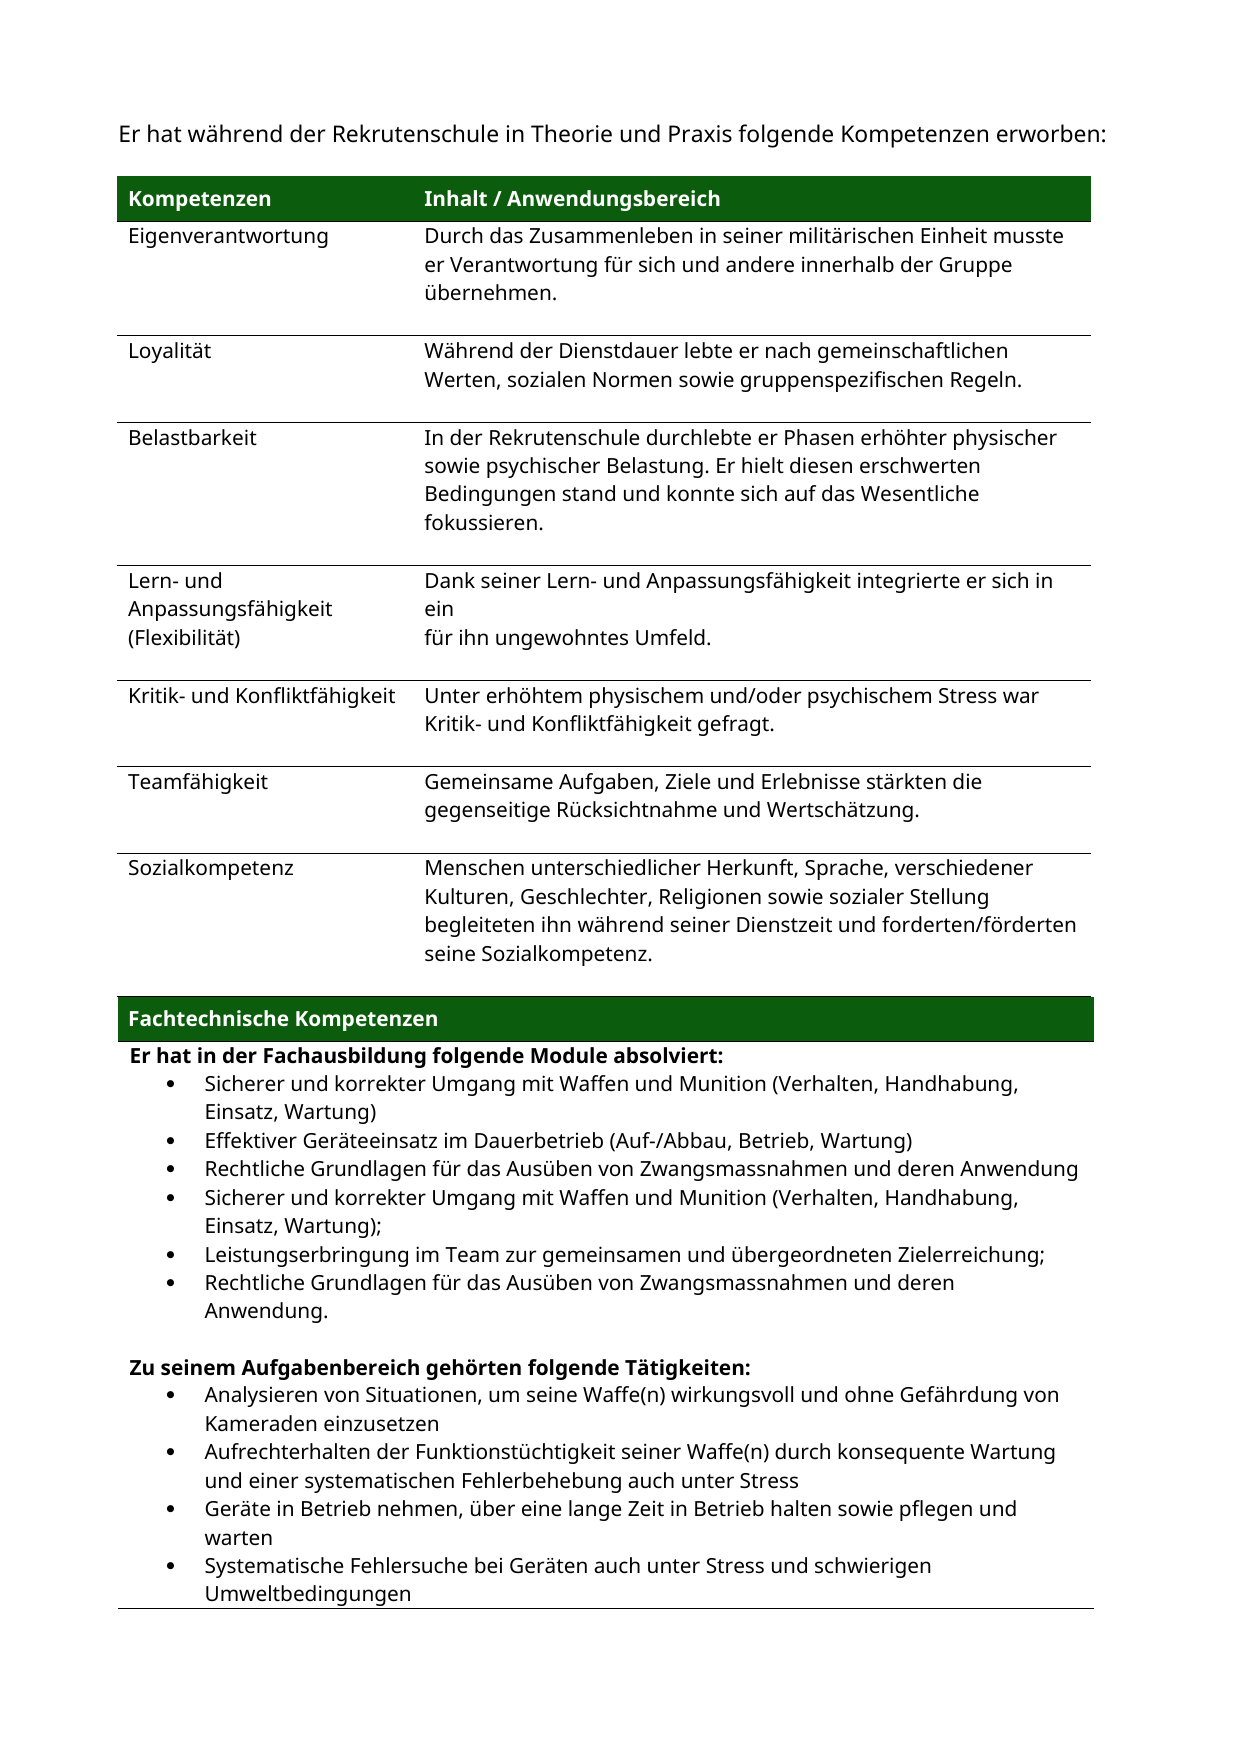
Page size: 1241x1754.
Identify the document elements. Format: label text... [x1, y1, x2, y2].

text Er hat während der Rekrutenschule in Theorie und Praxis folgende Kompetenzen erworben: [118, 118, 1122, 149]
table_cell Während der Dienstdauer lebte er nach gemeinschaftlichen Werten, sozialen Normen sowie gruppenspezifischen Regeln. [413, 336, 1091, 422]
table_header Fachtechnische Kompetenzen [118, 997, 1094, 1041]
table_cell Lern- und Anpassungsfähigkeit (Flexibilität) [117, 566, 413, 680]
table_header Kompetenzen [117, 176, 413, 221]
table_cell Loyalität [117, 336, 413, 422]
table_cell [118, 1042, 1094, 1608]
table_cell Belastbarkeit [117, 423, 413, 565]
table_cell Dank seiner Lern- und Anpassungsfähigkeit integrierte er sich in ein für ihn ungewohntes Umfeld. [413, 566, 1091, 680]
table_cell Eigenverantwortung [117, 222, 413, 335]
table_cell Kritik- und Konfliktfähigkeit [117, 681, 413, 766]
table_cell Teamfähigkeit [117, 767, 413, 852]
table_cell Durch das Zusammenleben in seiner militärischen Einheit musste er Verantwortung für sich und andere innerhalb der Gruppe übernehmen. [413, 222, 1091, 335]
table_cell Gemeinsame Aufgaben, Ziele und Erlebnisse stärkten die gegenseitige Rücksichtnahme und Wertschätzung. [413, 767, 1091, 852]
table_cell Unter erhöhtem physischem und/oder psychischem Stress war Kritik- und Konfliktfähigkeit gefragt. [413, 681, 1091, 766]
table_cell Sozialkompetenz [117, 854, 413, 996]
table_cell In der Rekrutenschule durchlebte er Phasen erhöhter physischer sowie psychischer Belastung. Er hielt diesen erschwerten Bedingungen stand und konnte sich auf das Wesentliche fokussieren. [413, 423, 1091, 565]
table_header Inhalt / Anwendungsbereich [413, 176, 1091, 221]
table_cell Menschen unterschiedlicher Herkunft, Sprache, verschiedener Kulturen, Geschlechter, Religionen sowie sozialer Stellung begleiteten ihn während seiner Dienstzeit und forderten/förderten seine Sozialkompetenz. [413, 854, 1091, 996]
